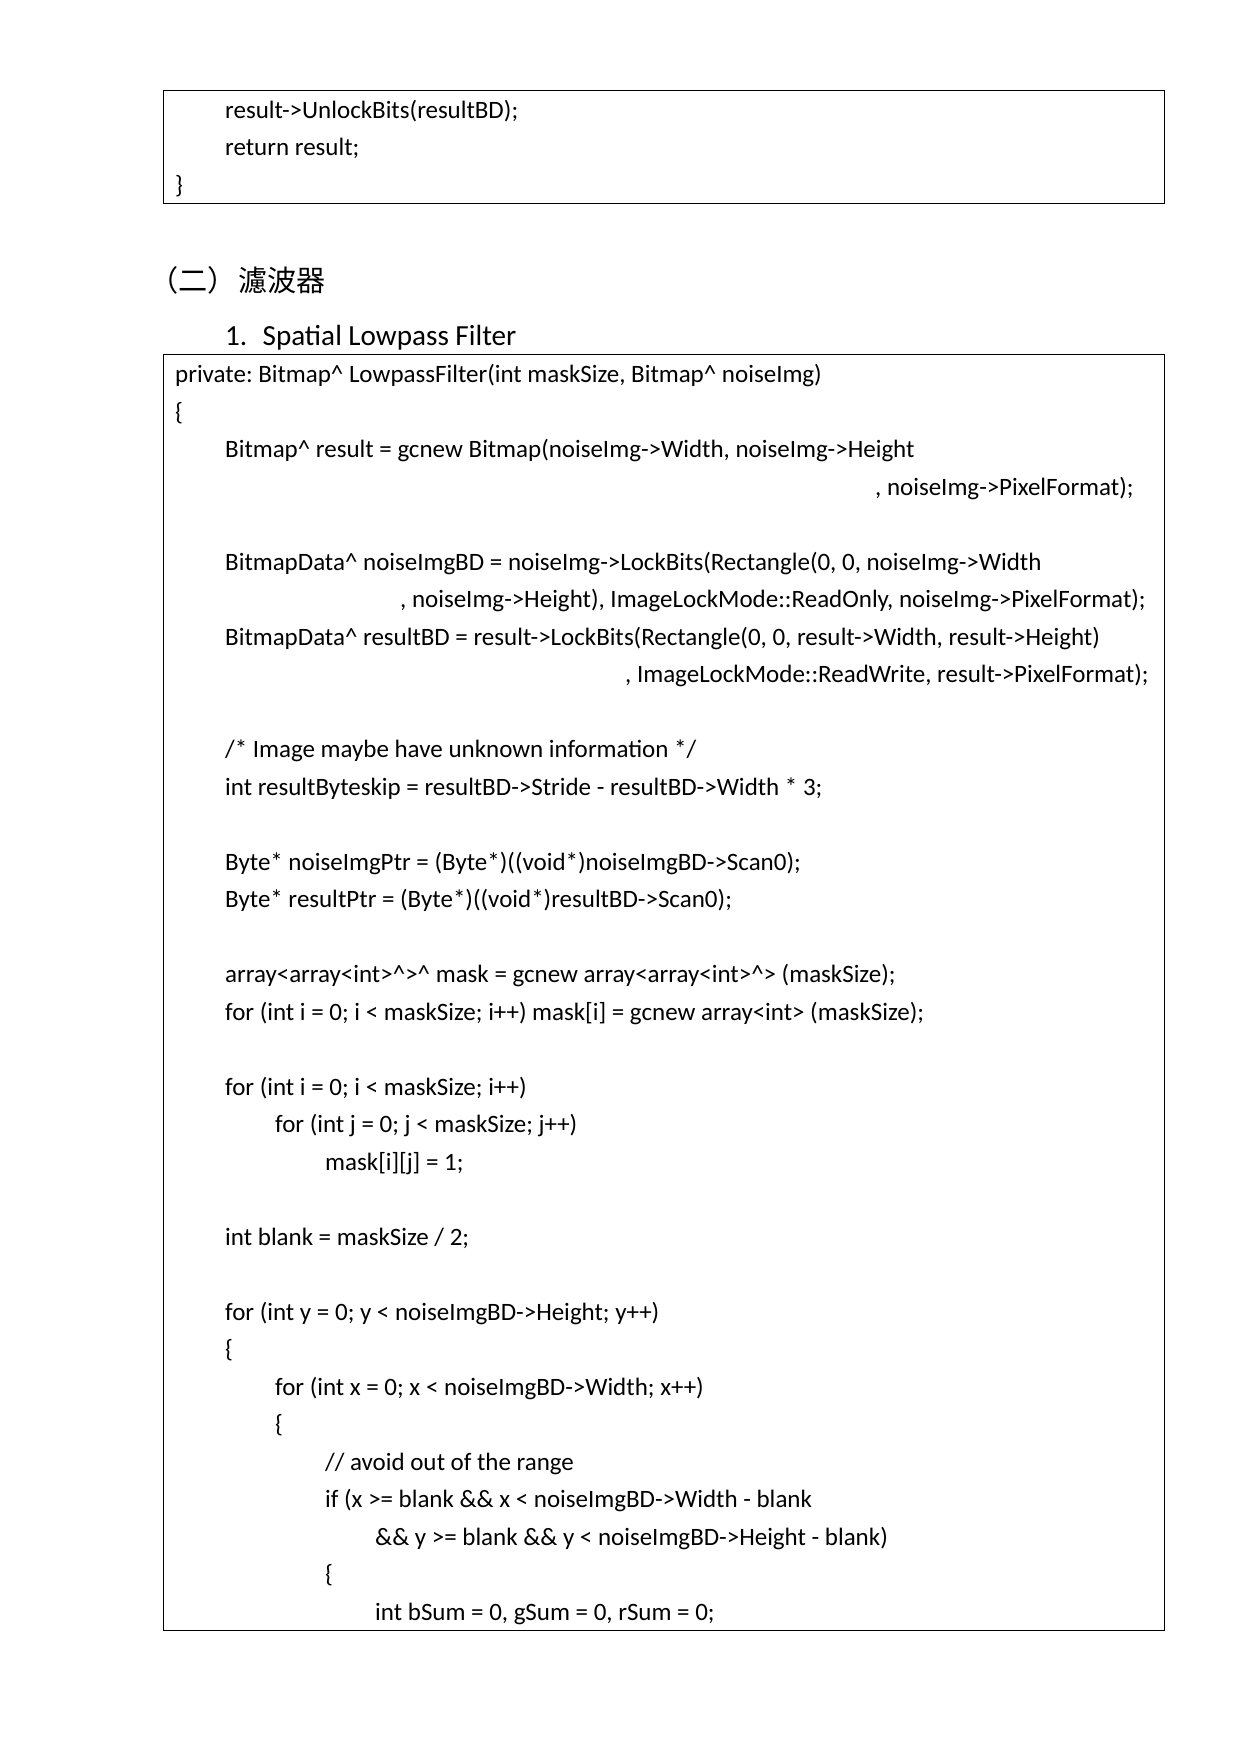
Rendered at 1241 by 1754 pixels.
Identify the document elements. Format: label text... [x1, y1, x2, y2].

list 濾波器 [149, 242, 1165, 317]
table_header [164, 355, 1164, 1630]
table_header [164, 91, 1164, 203]
list Spatial Lowpass Filter [225, 317, 1165, 354]
